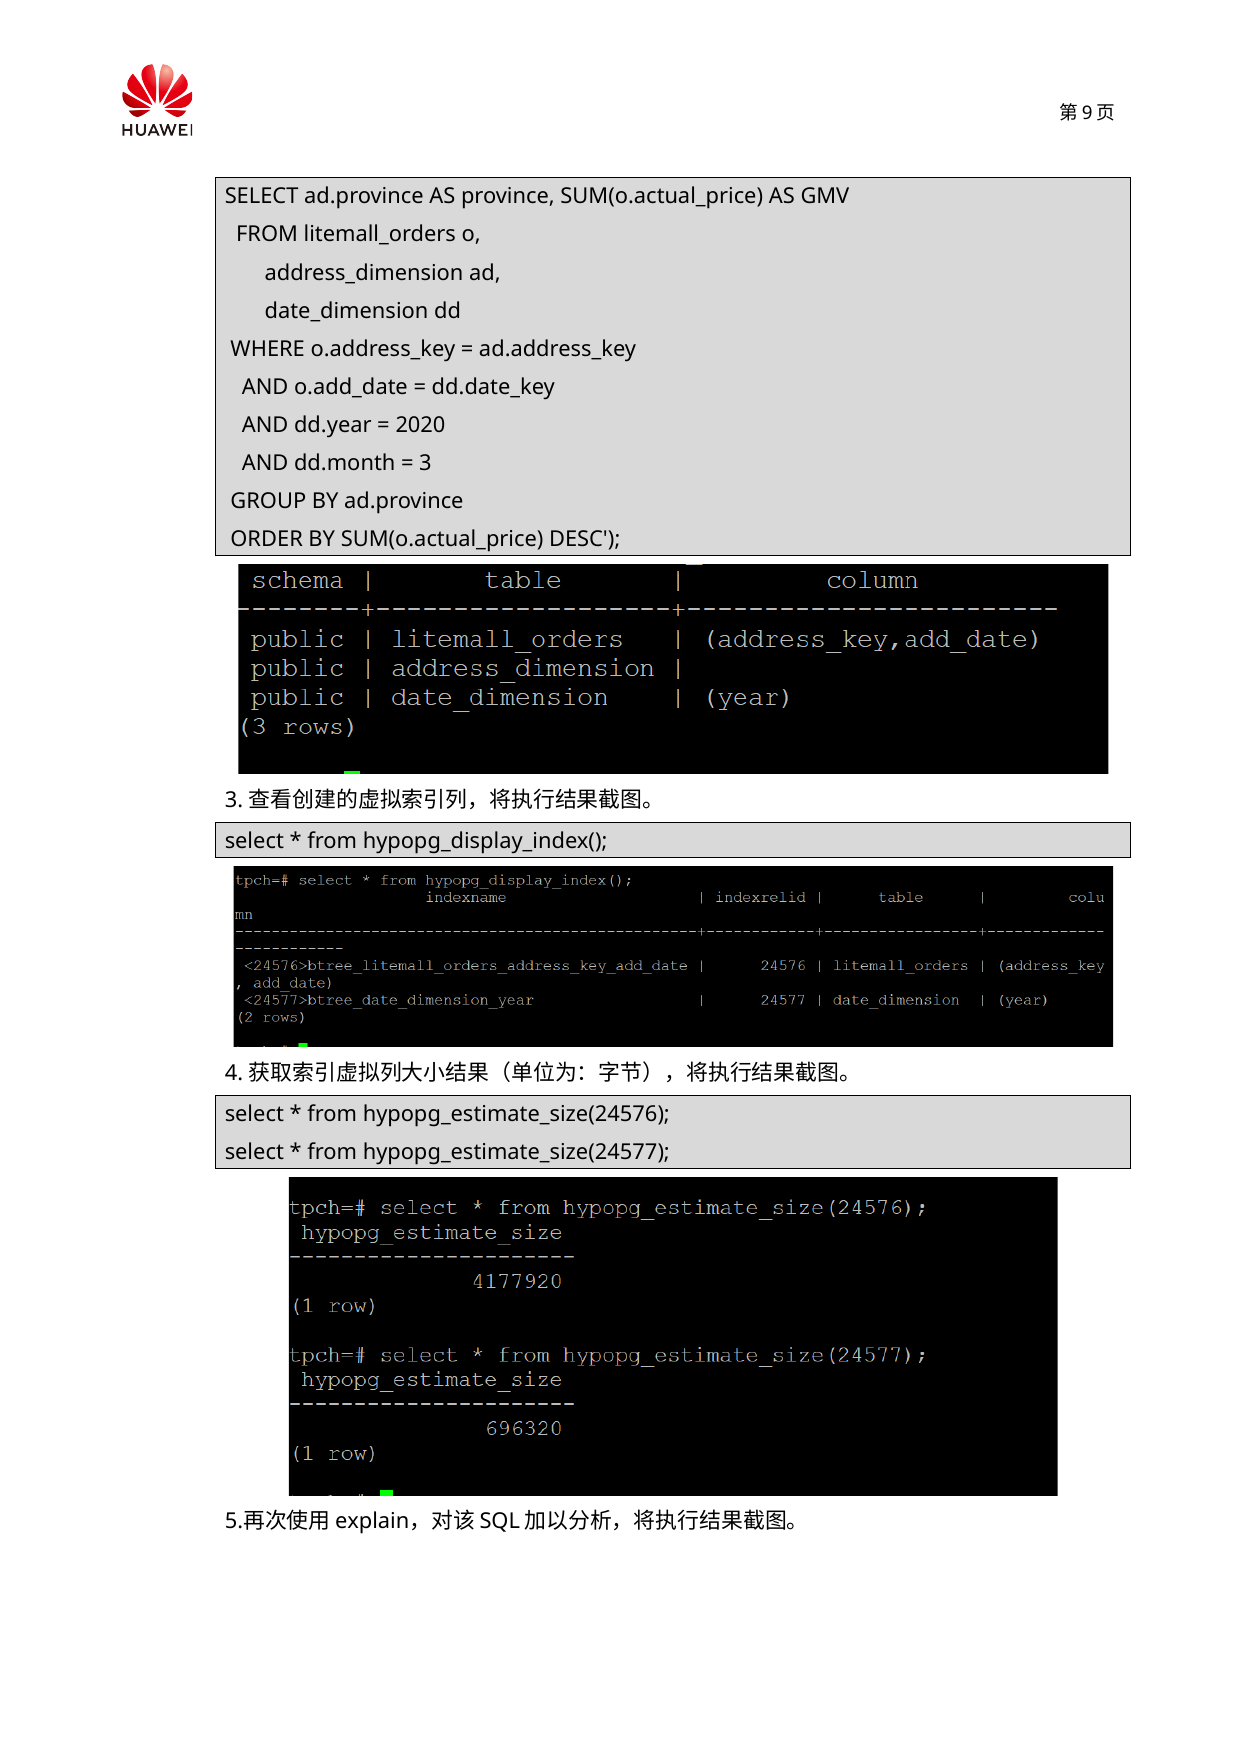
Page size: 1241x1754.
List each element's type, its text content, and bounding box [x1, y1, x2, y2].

text select * from hypopg_estimate_size(24577); [216, 1133, 1130, 1168]
text WHERE o.address_key = ad.address_key [216, 330, 1130, 363]
text ORDER BY SUM(o.actual_price) DESC'); [216, 520, 1130, 555]
text SELECT ad.province AS province, SUM(o.actual_price) AS GMV [216, 178, 1130, 210]
text select * from hypopg_estimate_size(24576); [216, 1096, 1130, 1128]
text 3. 查看创建的虚拟索引列，将执行结果截图。 [224, 782, 1122, 813]
text FROM litemall_orders o, [216, 215, 1130, 248]
text select * from hypopg_display_index(); [216, 823, 1130, 857]
text 5.再次使用explain，对该SQL加以分析，将执行结果截图。 [224, 1503, 1122, 1535]
picture [238, 564, 1109, 774]
picture [122, 64, 193, 136]
text 4. 获取索引虚拟列大小结果（单位为：字节），将执行结果截图。 [224, 1055, 1122, 1086]
text date_dimension dd [216, 292, 1130, 324]
picture [288, 1177, 1058, 1496]
text AND dd.month = 3 [216, 444, 1130, 477]
text address_dimension ad, [216, 253, 1130, 286]
picture [233, 866, 1114, 1047]
text AND o.add_date = dd.date_key [216, 368, 1130, 401]
text AND dd.year = 2020 [216, 406, 1130, 439]
text GROUP BY ad.province [216, 482, 1130, 515]
